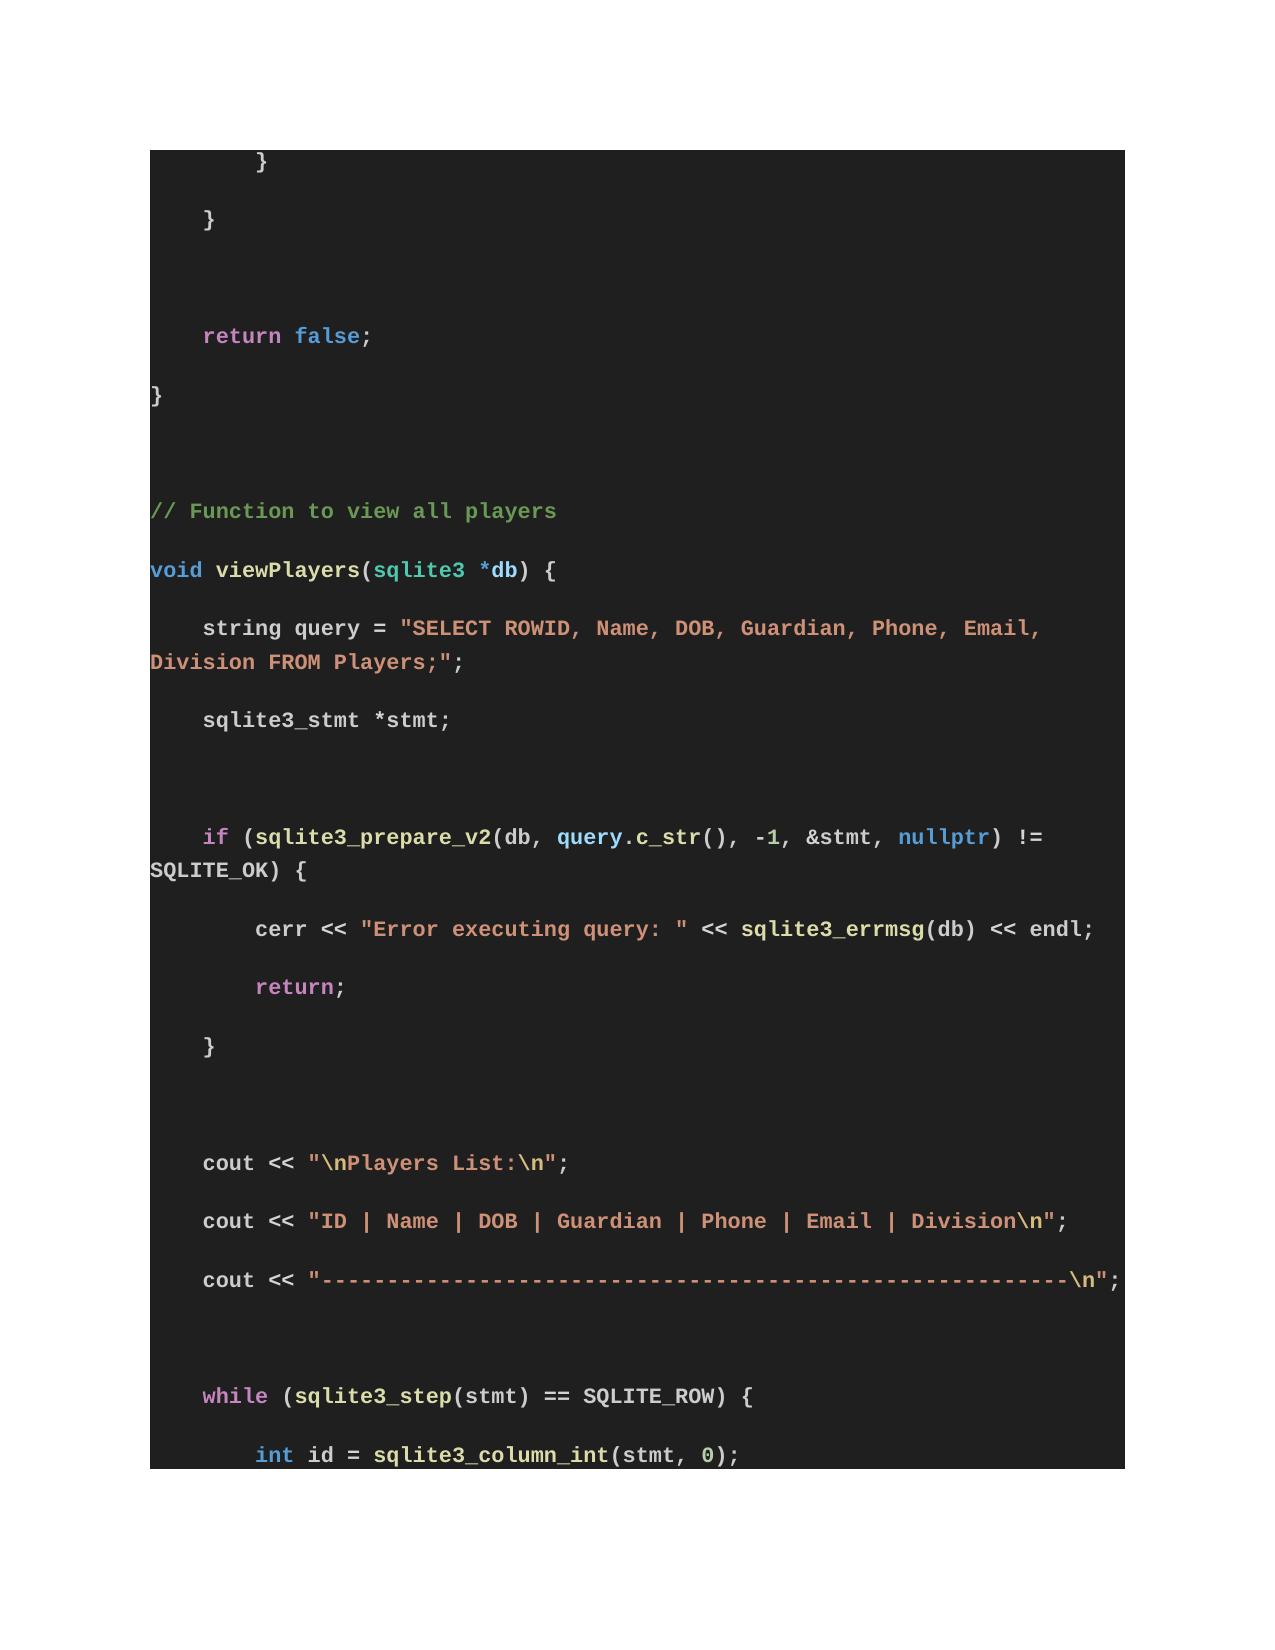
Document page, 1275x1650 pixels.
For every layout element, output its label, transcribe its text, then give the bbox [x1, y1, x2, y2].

text return; [150, 977, 1125, 1001]
text return false; [150, 325, 1125, 350]
text } [150, 384, 1125, 408]
text if (sqlite3_prepare_v2(db, query.c_str(), -1, &stmt, nullptr) != SQLITE_OK) { [150, 826, 1125, 884]
text string query = "SELECT ROWID, Name, DOB, Guardian, Phone, Email, Division FROM Players;"; [150, 617, 1125, 676]
text sqlite3_stmt *stmt; [150, 709, 1125, 734]
text while (sqlite3_step(stmt) == SQLITE_ROW) { [150, 1386, 1125, 1410]
text } [150, 208, 1125, 233]
text cout << "\nPlayers List:\n"; [150, 1152, 1125, 1177]
text cout << "ID | Name | DOB | Guardian | Phone | Email | Division\n"; [150, 1210, 1125, 1235]
text // Function to view all players [150, 501, 1125, 525]
text } [150, 1035, 1125, 1060]
text void viewPlayers(sqlite3 *db) { [150, 559, 1125, 584]
text cerr << "Error executing query: " << sqlite3_errmsg(db) << endl; [150, 918, 1125, 943]
text } [150, 150, 1125, 175]
text int id = sqlite3_column_int(stmt, 0); [150, 1444, 1125, 1469]
text cout << "---------------------------------------------------------\n"; [150, 1269, 1125, 1293]
